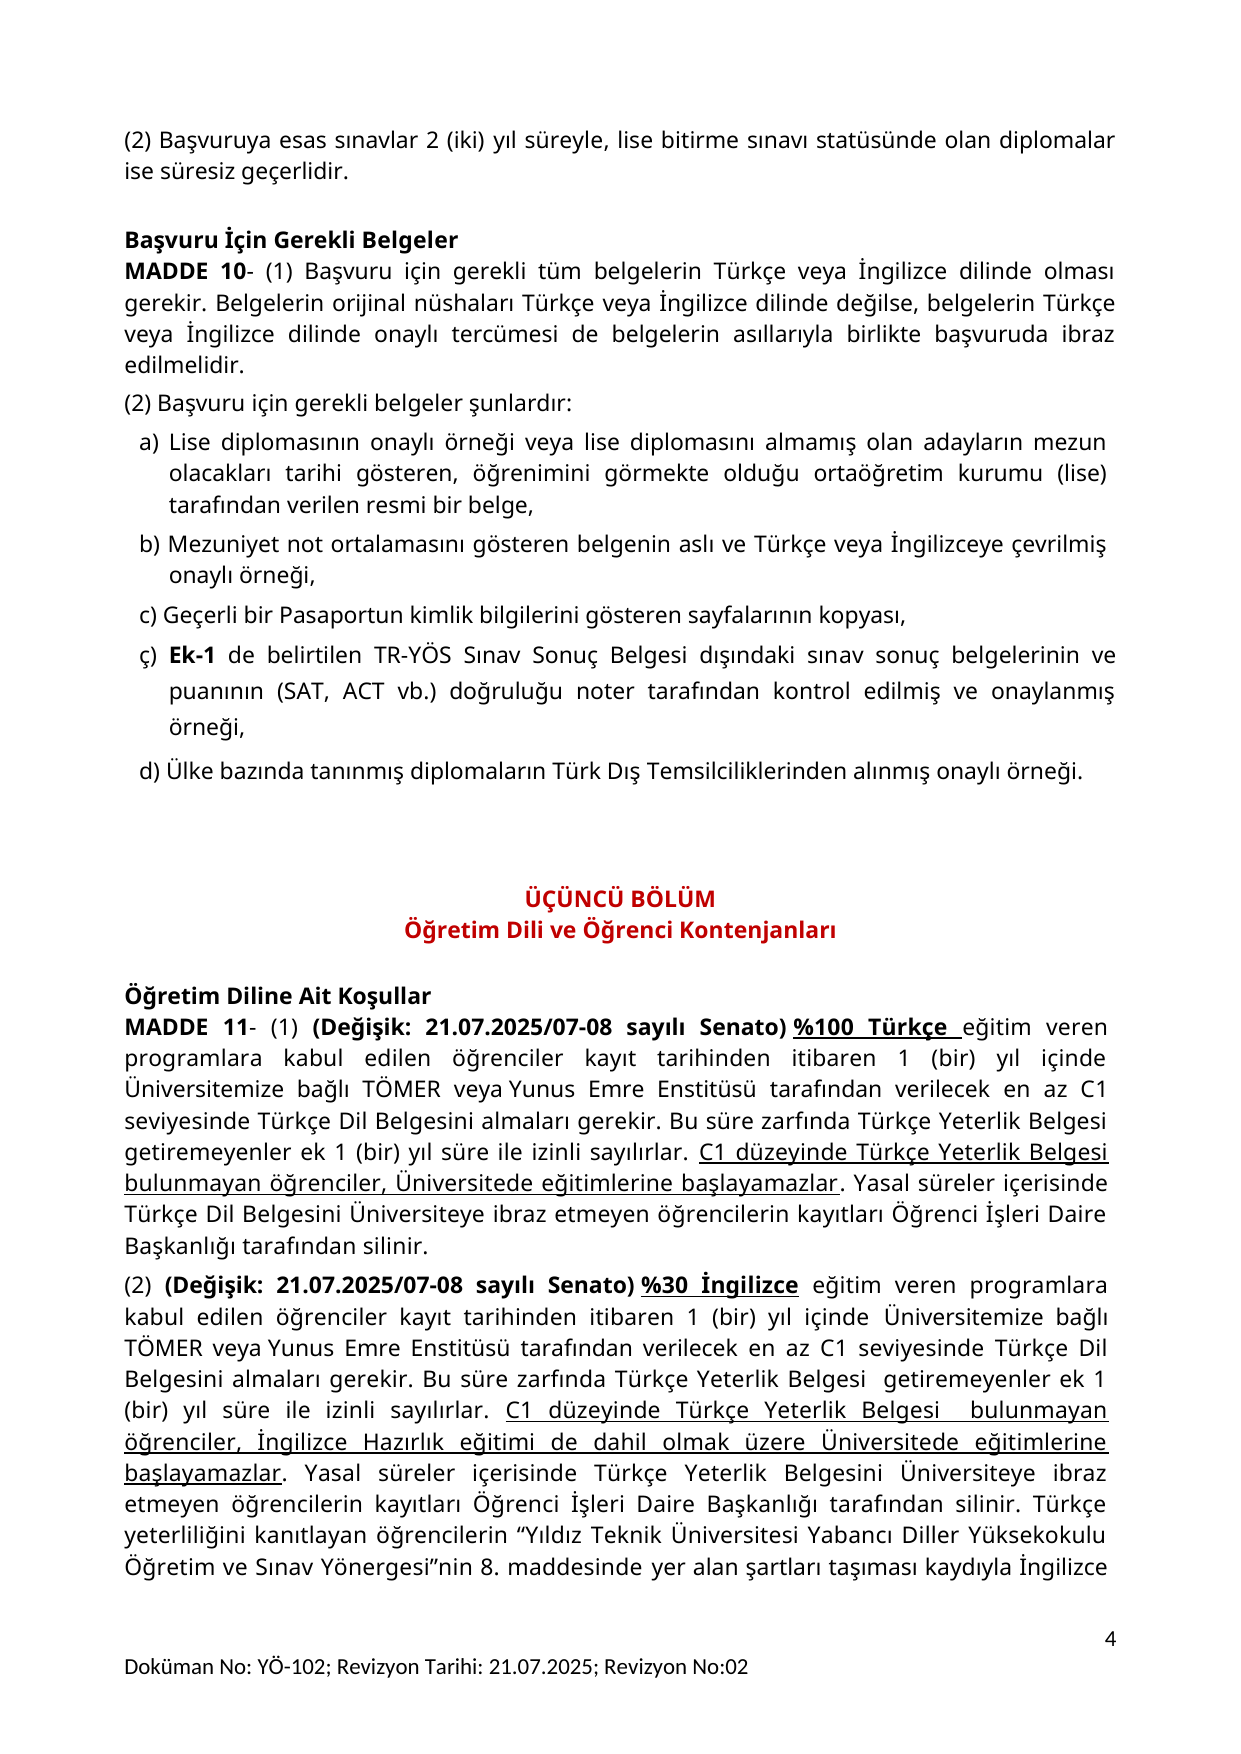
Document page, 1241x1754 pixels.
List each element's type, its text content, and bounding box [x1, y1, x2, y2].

text MADDE 11- (1) (Değişik: 21.07.2025/07-08 sayılı Senato) %100 Türkçe eğitim veren programlara kabul edilen öğrenciler kayıt tarihinden itibaren 1 (bir) yıl içinde Üniversitemize bağlı TÖMER veya Yunus Emre Enstitüsü tarafından verilecek en az C1 seviyesinde Türkçe Dil Belgesini almaları gerekir. Bu süre zarfında Türkçe Yeterlik Belgesi getiremeyenler ek 1 (bir) yıl süre ile izinli sayılırlar. C1 düzeyinde Türkçe Yeterlik Belgesi bulunmayan öğrenciler, Üniversitede eğitimlerine başlayamazlar. Yasal süreler içerisinde Türkçe Dil Belgesini Üniversiteye ibraz etmeyen öğrencilerin kayıtları Öğrenci İşleri Daire Başkanlığı tarafından silinir. [124, 1011, 1108, 1261]
text Öğretim Dili ve Öğrenci Kontenjanları [124, 914, 1116, 945]
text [124, 1454, 1108, 1582]
text d) Ülke bazında tanınmış diplomaların Türk Dış Temsilciliklerinden alınmış onaylı örneği. [139, 755, 1116, 786]
text (2) Başvuruya esas sınavlar 2 (iki) yıl süreyle, lise bitirme sınavı statüsünde olan diplomalar ise süresiz geçerlidir. [124, 124, 1116, 187]
text MADDE 10- (1) Başvuru için gerekli tüm belgelerin Türkçe veya İngilizce dilinde olması gerekir. Belgelerin orijinal nüshaları Türkçe veya İngilizce dilinde değilse, belgelerin Türkçe veya İngilizce dilinde onaylı tercümesi de belgelerin asıllarıyla birlikte başvuruda ibraz edilmelidir. [124, 255, 1116, 380]
text ç) Ek-1 de belirtilen TR-YÖS Sınav Sonuç Belgesi dışındaki sınav sonuç belgelerinin ve puanının (SAT, ACT vb.) doğruluğu noter tarafından kontrol edilmiş ve onaylanmış örneği, [139, 639, 1116, 742]
text c) Geçerli bir Pasaportun kimlik bilgilerini gösteren sayfalarının kopyası, [139, 599, 1116, 630]
text a) Lise diplomasının onaylı örneği veya lise diplomasını almamış olan adayların mezun olacakları tarihi gösteren, öğrenimini görmekte olduğu ortaöğretim kurumu (lise) tarafından verilen resmi bir belge, [139, 426, 1108, 520]
text (2) Başvuru için gerekli belgeler şunlardır: [124, 387, 1108, 418]
text ÜÇÜNCÜ BÖLÜM [124, 883, 1116, 914]
text b) Mezuniyet not ortalamasını gösteren belgenin aslı ve Türkçe veya İngilizceye çevrilmiş onaylı örneği, [139, 528, 1107, 591]
text Öğretim Diline Ait Koşullar [124, 980, 1116, 1011]
text Başvuru İçin Gerekli Belgeler [124, 224, 1116, 255]
